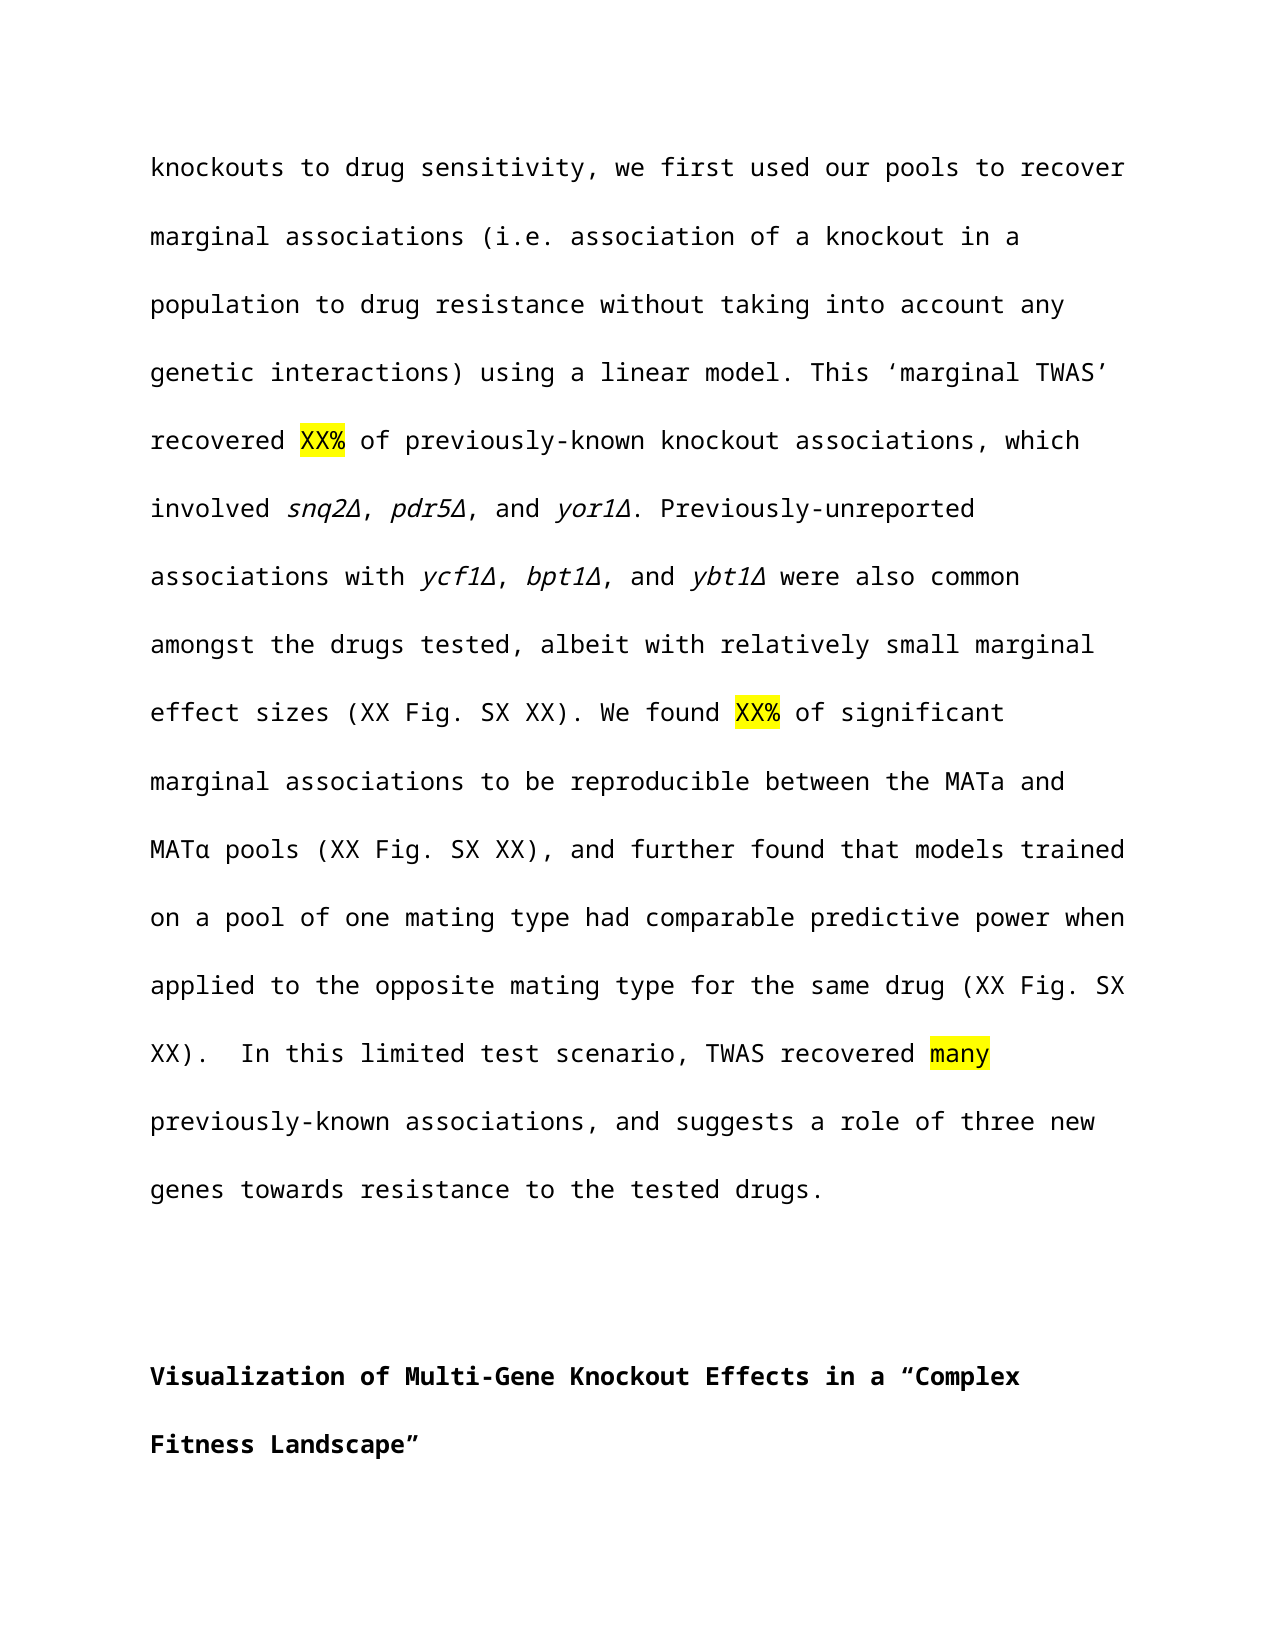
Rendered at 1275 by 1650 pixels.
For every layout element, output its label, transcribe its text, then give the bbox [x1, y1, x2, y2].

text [150, 150, 1125, 1206]
text Visualization of Multi-Gene Knockout Effects in a “Complex Fitness Landscape” [150, 1358, 1125, 1460]
